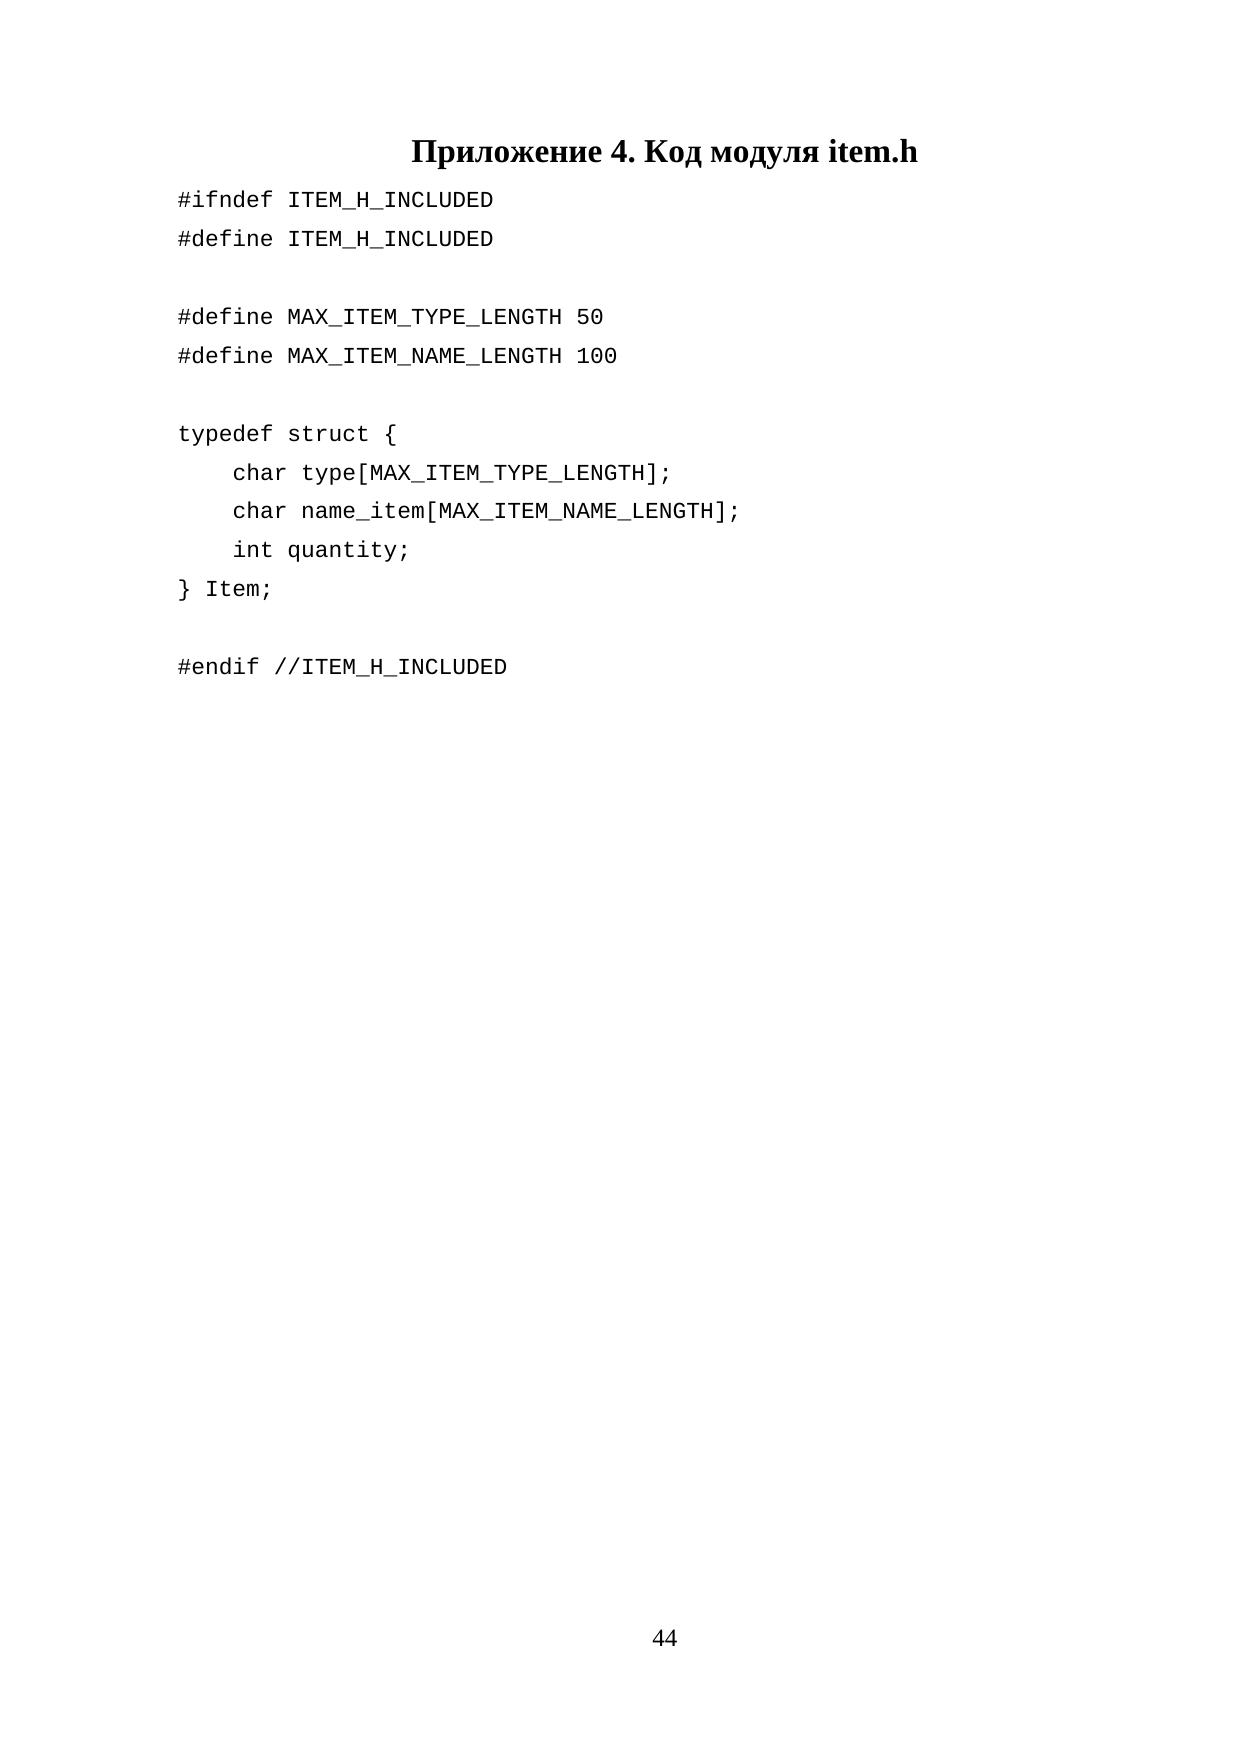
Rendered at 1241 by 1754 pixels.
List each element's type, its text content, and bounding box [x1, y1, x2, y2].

text #define MAX_ITEM_TYPE_LENGTH 50 [177, 305, 1152, 331]
text #ifndef ITEM_H_INCLUDED [177, 189, 1152, 215]
text #endif //ITEM_H_INCLUDED [177, 655, 1152, 681]
text char type[MAX_ITEM_TYPE_LENGTH]; [177, 461, 1152, 487]
text } Item; [177, 577, 1152, 603]
text char name_item[MAX_ITEM_NAME_LENGTH]; [177, 500, 1152, 526]
text int quantity; [177, 538, 1152, 564]
text typedef struct { [177, 422, 1152, 448]
text #define ITEM_H_INCLUDED [177, 228, 1152, 254]
text #define MAX_ITEM_NAME_LENGTH 100 [177, 344, 1152, 370]
subtitle Приложение 4. Код модуля item.h [177, 131, 1152, 170]
